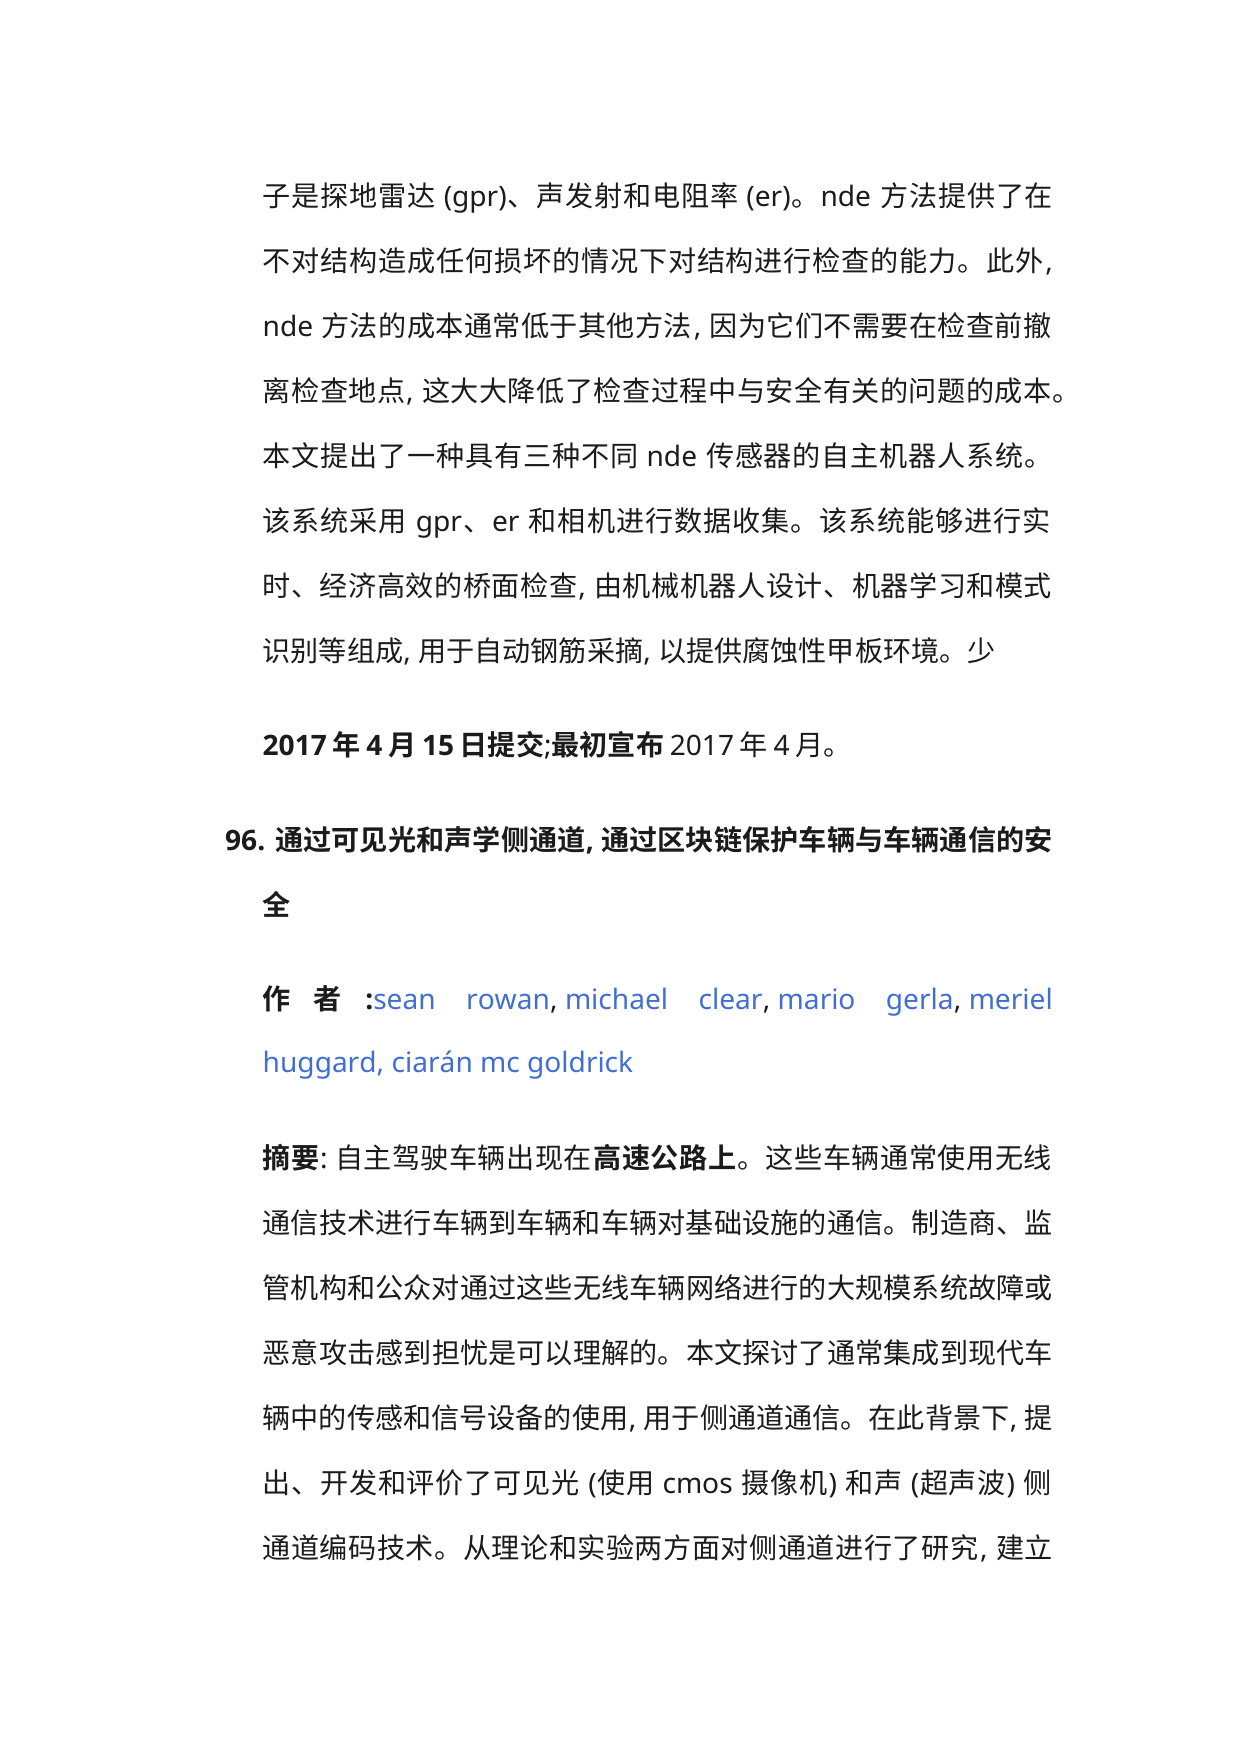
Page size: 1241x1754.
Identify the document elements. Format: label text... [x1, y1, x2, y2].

text 作者:sean rowan, michael clear, mario gerla, meriel huggard, ciarán mc goldrick [262, 964, 1053, 1094]
list 通过可见光和声学侧通道, 通过区块链保护车辆与车辆通信的安全 [225, 805, 1053, 935]
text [262, 1124, 1053, 1579]
text 2017年4月15日提交;最初宣布2017年4月。 [262, 711, 1053, 776]
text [262, 162, 1053, 682]
